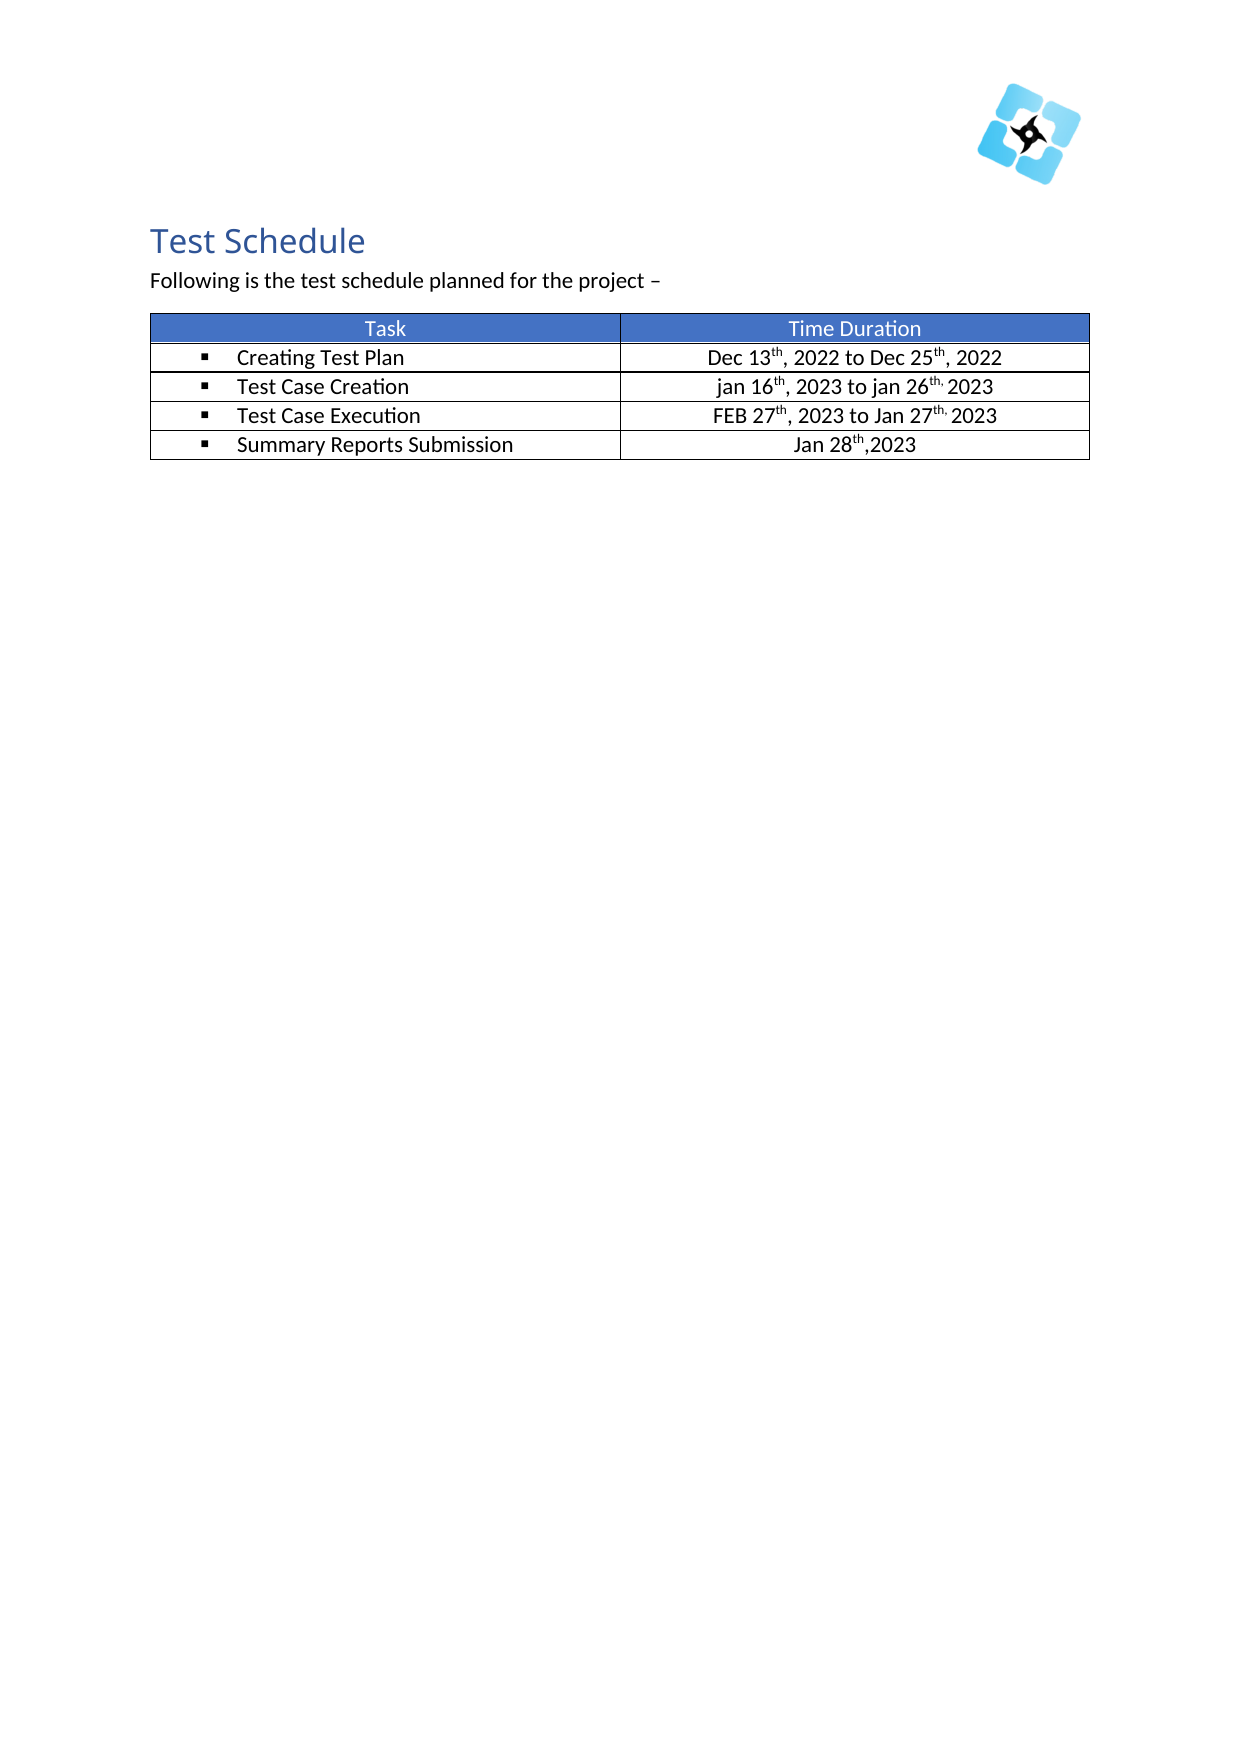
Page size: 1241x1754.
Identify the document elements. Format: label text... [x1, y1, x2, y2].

picture [971, 73, 1091, 193]
table_header Task [151, 314, 620, 342]
text Following is the test schedule planned for the project – [150, 266, 1090, 294]
table_cell Creating Test Plan [151, 344, 620, 371]
table_cell Test Case Execution [151, 402, 620, 429]
table_cell Summary Reports Submission [151, 431, 620, 459]
table_cell Jan 28th,2023 [621, 431, 1089, 459]
table_header Time Duration [621, 314, 1089, 342]
table_cell Test Case Creation [151, 373, 620, 401]
table_cell Dec 13th, 2022 to Dec 25th, 2022 [621, 344, 1089, 371]
table_cell jan 16th, 2023 to jan 26th, 2023 [621, 373, 1089, 401]
table_cell FEB 27th, 2023 to Jan 27th, 2023 [621, 402, 1089, 429]
subtitle Test Schedule [150, 217, 1090, 263]
